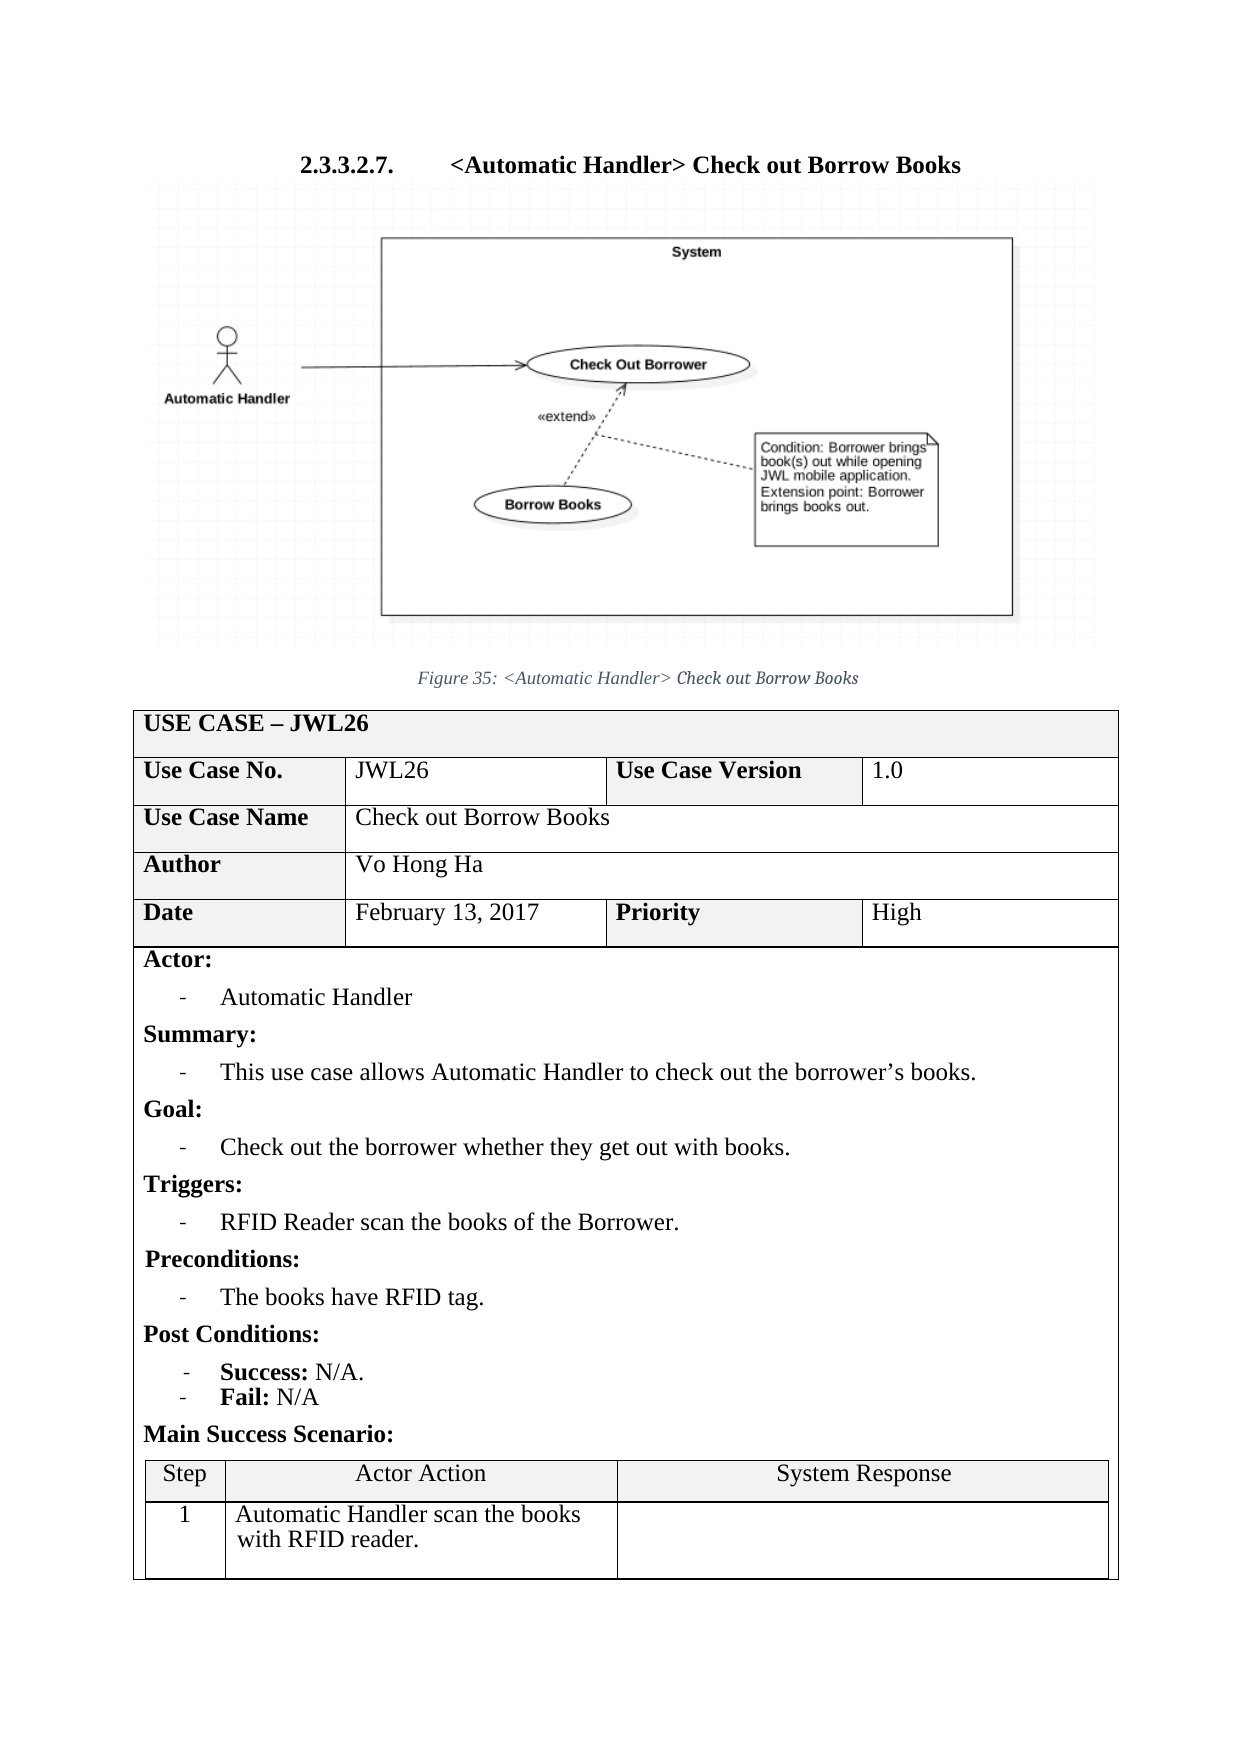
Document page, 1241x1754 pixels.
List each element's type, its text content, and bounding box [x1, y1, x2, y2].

table_cell Date [134, 900, 345, 946]
table_cell February 13, 2017 [346, 900, 606, 946]
table_cell 1.0 [863, 758, 1118, 804]
table_cell Author [134, 853, 345, 899]
table_cell Use Case Name [134, 806, 345, 852]
picture [150, 180, 1096, 649]
table_cell Vo Hong Ha [346, 853, 1118, 899]
table_cell Use Case No. [134, 758, 345, 804]
table_header USE CASE – JWL26 [134, 711, 1118, 757]
table_cell Use Case Version [607, 758, 862, 804]
table_cell High [863, 900, 1118, 946]
table_cell Priority [607, 900, 862, 946]
subtitle <Automatic Handler> Check out Borrow Books [300, 150, 1090, 179]
table_cell Check out Borrow Books [346, 806, 1118, 852]
table_cell JWL26 [346, 758, 606, 804]
text Figure 35: <Automatic Handler> Check out Borrow Books [187, 667, 1090, 689]
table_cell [134, 948, 1118, 1578]
